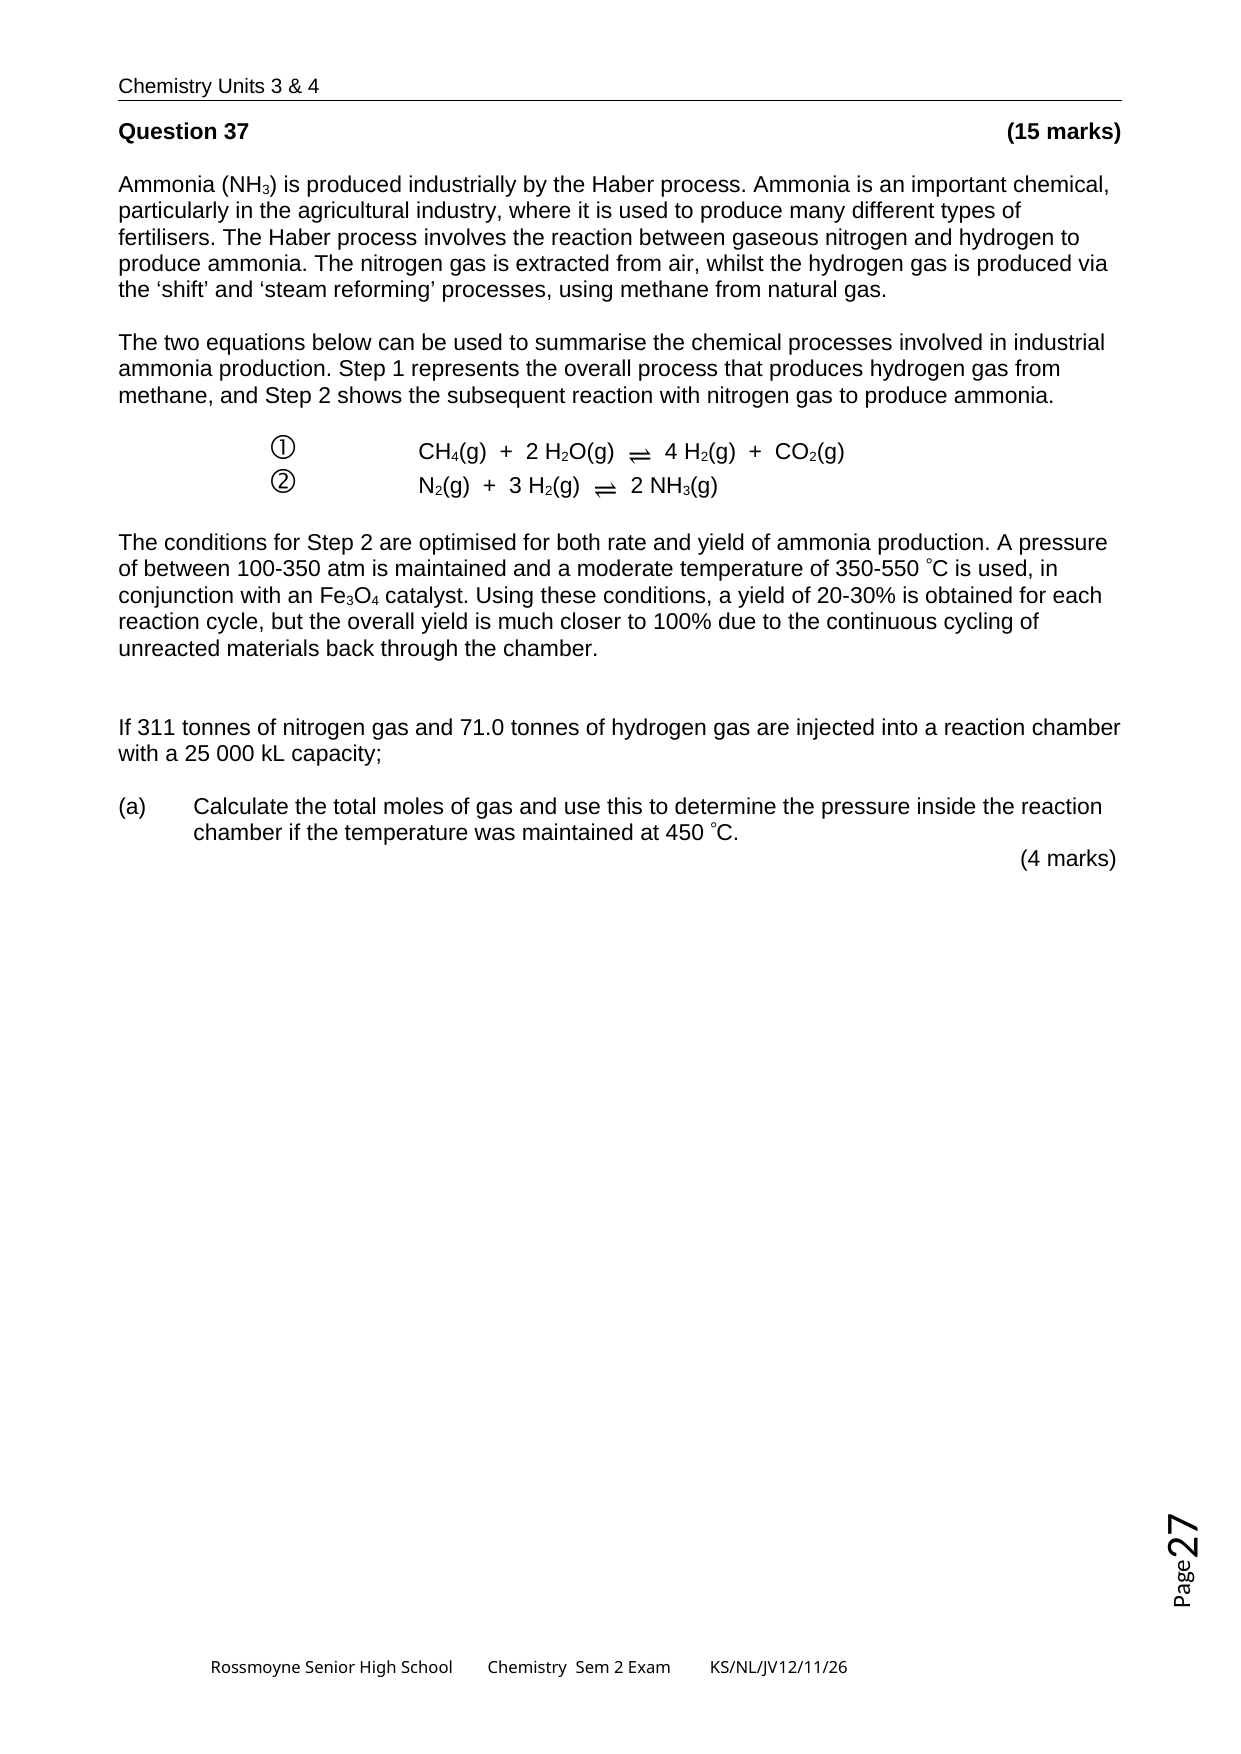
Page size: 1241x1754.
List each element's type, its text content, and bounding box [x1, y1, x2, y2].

text N2(g) + 3 H2(g) ⇌ 2 NH3(g) [193, 468, 1122, 503]
text (a) Calculate the total moles of gas and use this to determine the pressure inside the reaction chamber if the temperature was maintained at 450 C. (4 marks) [118, 793, 1122, 872]
text CH4(g) + 2 H2O(g) ⇌ 4 H2(g) + CO2(g) [193, 434, 1122, 468]
text The conditions for Step 2 are optimised for both rate and yield of ammonia production. A pressure of between 100-350 atm is maintained and a moderate temperature of 350-550 C is used, in conjunction with an Fe3O4 catalyst. Using these conditions, a yield of 20-30% is obtained for each reaction cycle, but the overall yield is much closer to 100% due to the continuous cycling of unreacted materials back through the chamber. [118, 529, 1122, 661]
text The two equations below can be used to summarise the chemical processes involved in industrial ammonia production. Step 1 represents the overall process that produces hydrogen gas from methane, and Step 2 shows the subsequent reaction with nitrogen gas to produce ammonia. [118, 329, 1122, 408]
text If 311 tonnes of nitrogen gas and 71.0 tonnes of hydrogen gas are injected into a reaction chamber with a 25 000 kL capacity; [118, 713, 1122, 766]
text Question 37 (15 marks) [118, 118, 1122, 144]
text Ammonia (NH3) is produced industrially by the Haber process. Ammonia is an important chemical, particularly in the agricultural industry, where it is used to produce many different types of fertilisers. The Haber process involves the reaction between gaseous nitrogen and hydrogen to produce ammonia. The nitrogen gas is extracted from air, whilst the hydrogen gas is produced via the ‘shift’ and ‘steam reforming’ processes, using methane from natural gas. [118, 171, 1122, 303]
